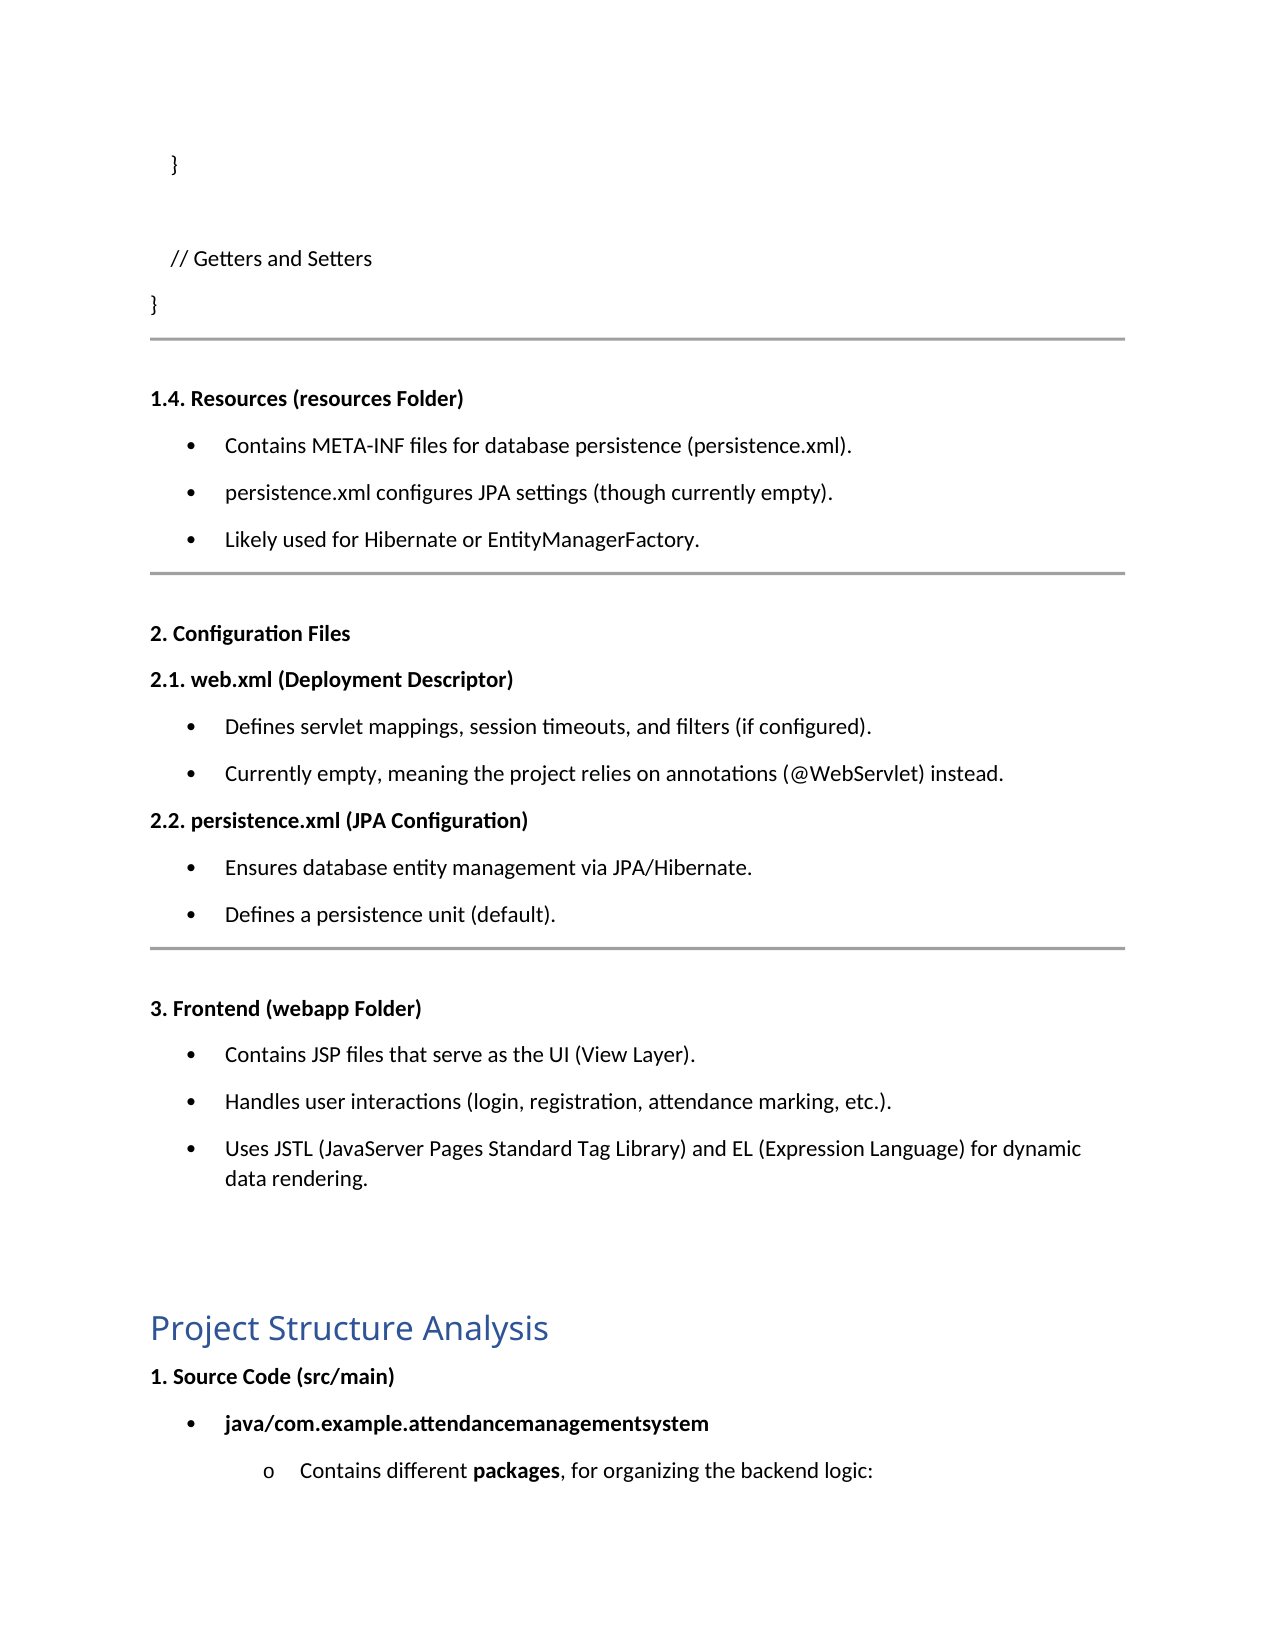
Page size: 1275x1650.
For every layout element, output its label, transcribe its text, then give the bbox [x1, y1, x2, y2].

text } [150, 150, 1125, 178]
list Likely used for Hibernate or EntityManagerFactory. [187, 525, 1125, 553]
list Defines servlet mappings, session timeouts, and filters (if configured). [187, 712, 1125, 741]
list Contains META-INF files for database persistence (persistence.xml). [187, 431, 1125, 459]
list Handles user interactions (login, registration, attendance marking, etc.). [187, 1087, 1125, 1116]
list persistence.xml configures JPA settings (though currently empty). [187, 478, 1125, 506]
list Defines a persistence unit (default). [187, 900, 1125, 928]
text } [150, 291, 1125, 319]
list java/com.example.attendancemanagementsystem [187, 1409, 1125, 1437]
list Contains JSP files that serve as the UI (View Layer). [187, 1041, 1125, 1069]
list Uses JSTL (JavaServer Pages Standard Tag Library) and EL (Expression Language) for dynamic data rendering. [187, 1134, 1125, 1193]
text 3. Frontend (webapp Folder) [150, 994, 1125, 1022]
text 2. Configuration Files [150, 619, 1125, 647]
text // Getters and Setters [150, 244, 1125, 272]
text 1. Source Code (src/main) [150, 1362, 1125, 1391]
text 2.1. web.xml (Deployment Descriptor) [150, 666, 1125, 694]
text 1.4. Resources (resources Folder) [150, 384, 1125, 412]
subtitle Project Structure Analysis [150, 1305, 1125, 1351]
list Contains different packages, for organizing the backend logic: [262, 1456, 1125, 1485]
list Currently empty, meaning the project relies on annotations (@WebServlet) instead. [187, 759, 1125, 787]
list Ensures database entity management via JPA/Hibernate. [187, 853, 1125, 881]
text 2.2. persistence.xml (JPA Configuration) [150, 806, 1125, 834]
